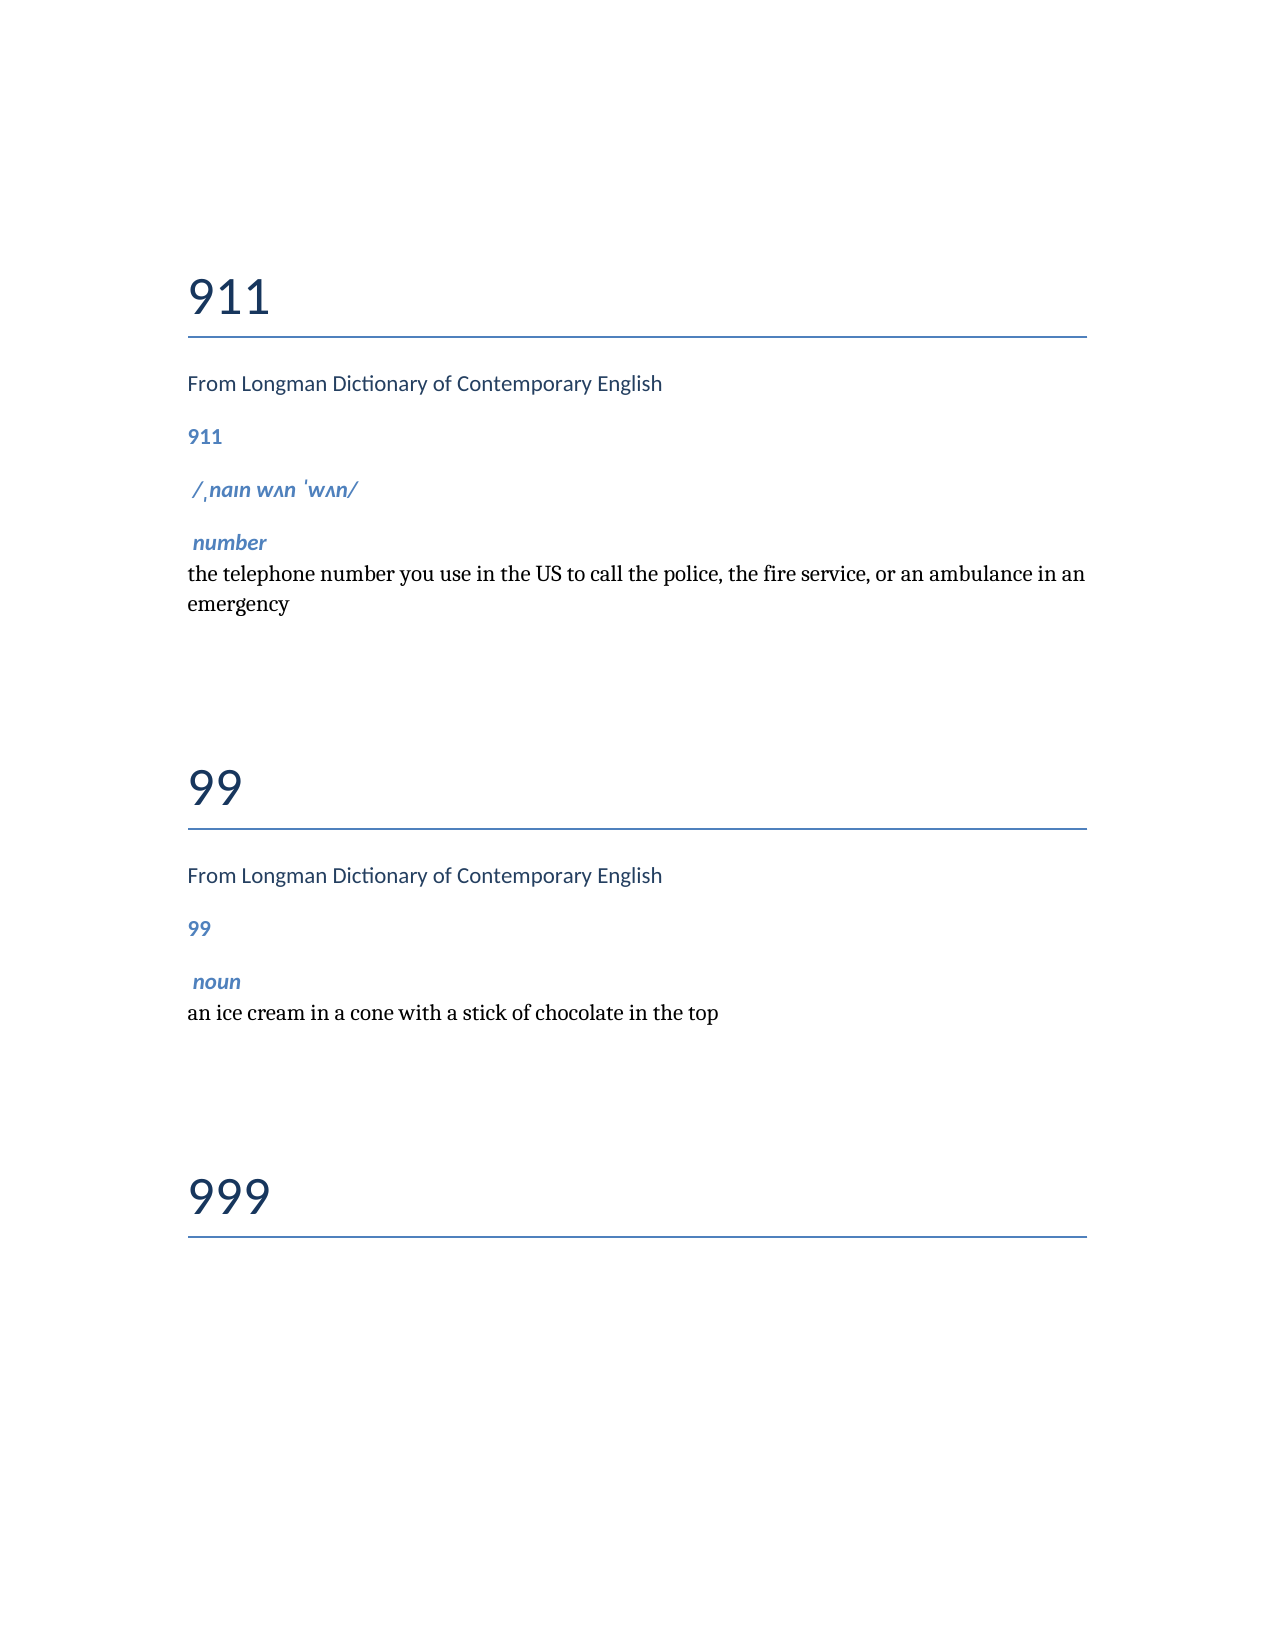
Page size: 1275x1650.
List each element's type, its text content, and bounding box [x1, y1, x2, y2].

text an ice cream in a cone with a stick of chocolate in the top [187, 999, 1087, 1026]
subtitle noun [187, 967, 1087, 995]
subtitle From Longman Dictionary of Contemporary English [187, 861, 1087, 889]
subtitle 911 [187, 422, 1087, 450]
subtitle /ˌnaɪn wʌn ˈwʌn/ [187, 475, 1087, 503]
title 911 [187, 261, 1087, 338]
text the telephone number you use in the US to call the police, the fire service, or an ambulance in an emergency [187, 561, 1087, 617]
subtitle number [187, 528, 1087, 556]
title 999 [187, 1162, 1087, 1238]
subtitle 99 [187, 914, 1087, 942]
subtitle From Longman Dictionary of Contemporary English [187, 369, 1087, 397]
title 99 [187, 753, 1087, 830]
